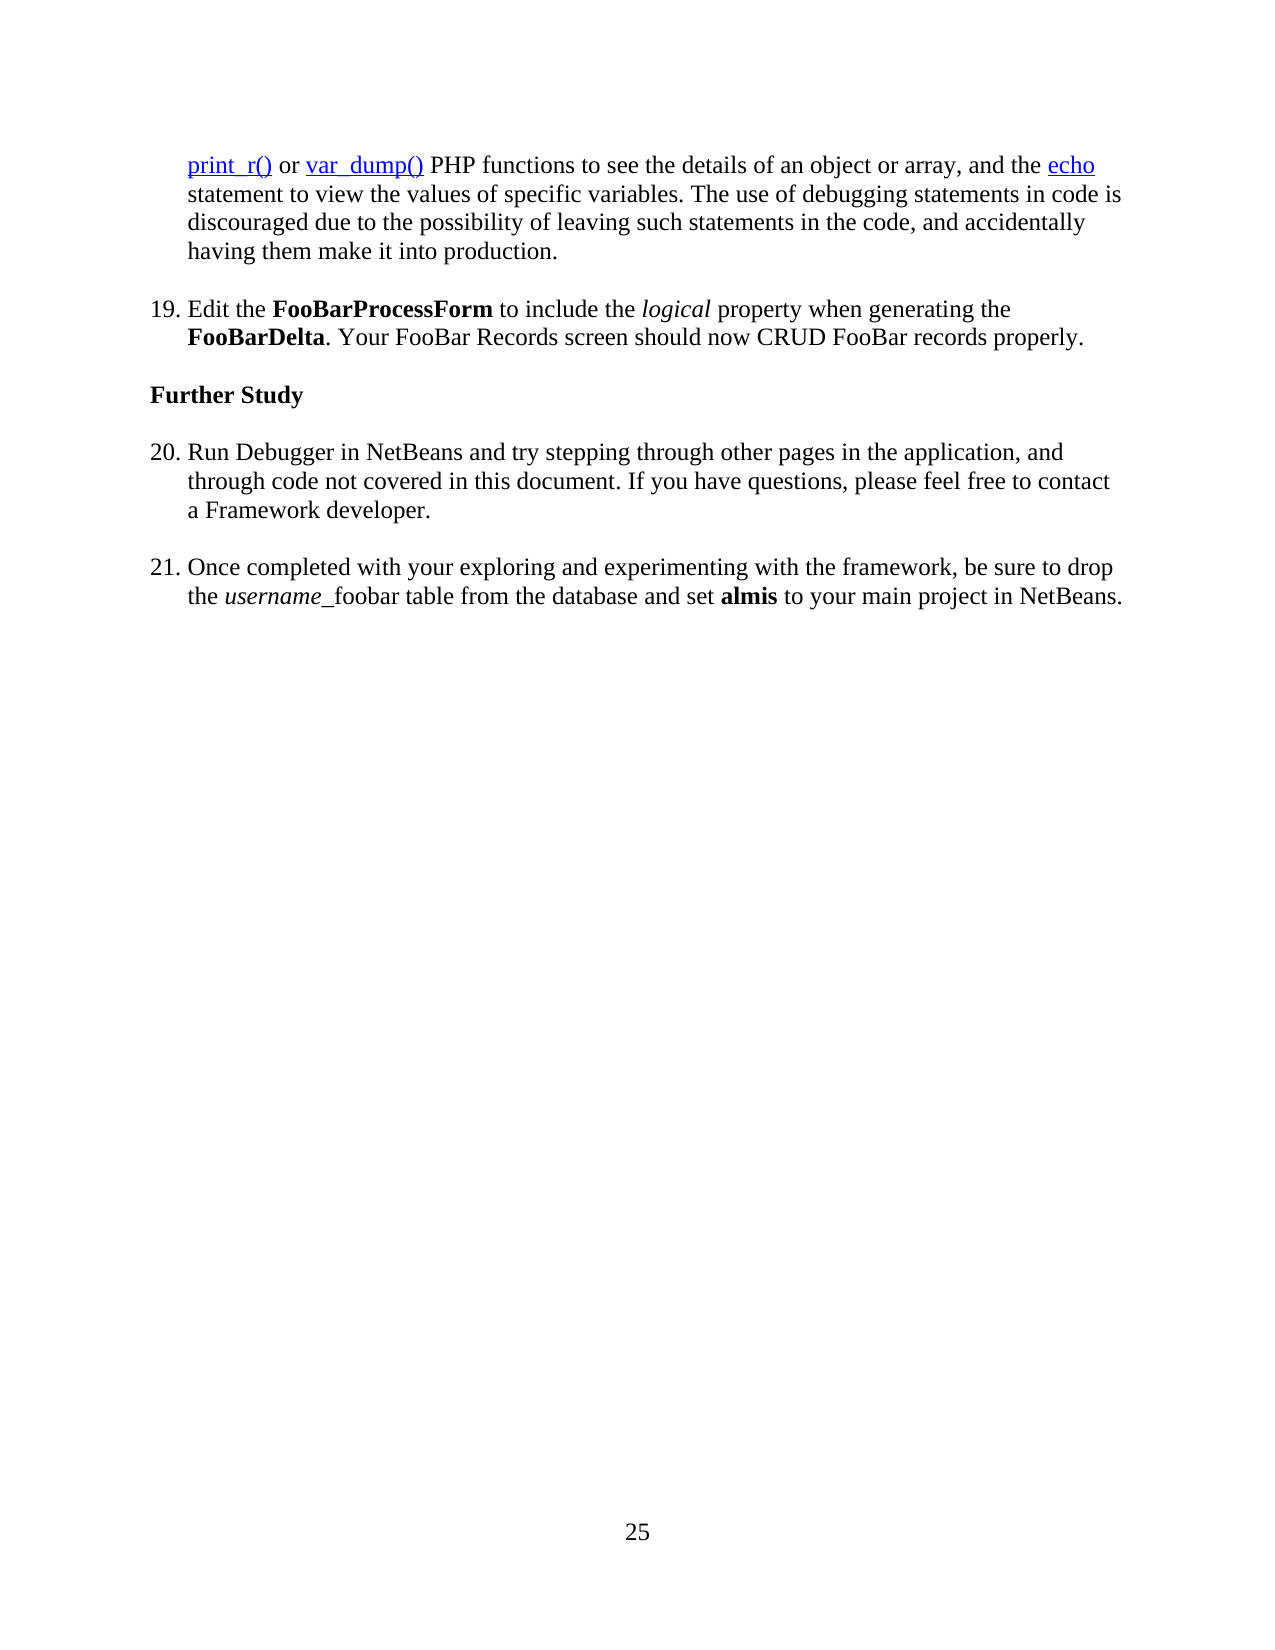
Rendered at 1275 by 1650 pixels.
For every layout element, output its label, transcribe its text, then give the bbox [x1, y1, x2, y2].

text Further Study [150, 380, 1125, 409]
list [150, 150, 1125, 265]
list Once completed with your exploring and experimenting with the framework, be sure to drop the username_foobar table from the database and set almis to your main project in NetBeans. [150, 552, 1125, 610]
list Edit the FooBarProcessForm to include the logical property when generating the FooBarDelta. Your FooBar Records screen should now CRUD FooBar records properly. [150, 294, 1125, 351]
list Run Debugger in NetBeans and try stepping through other pages in the application, and through code not covered in this document. If you have questions, please feel free to contact a Framework developer. [150, 437, 1125, 524]
